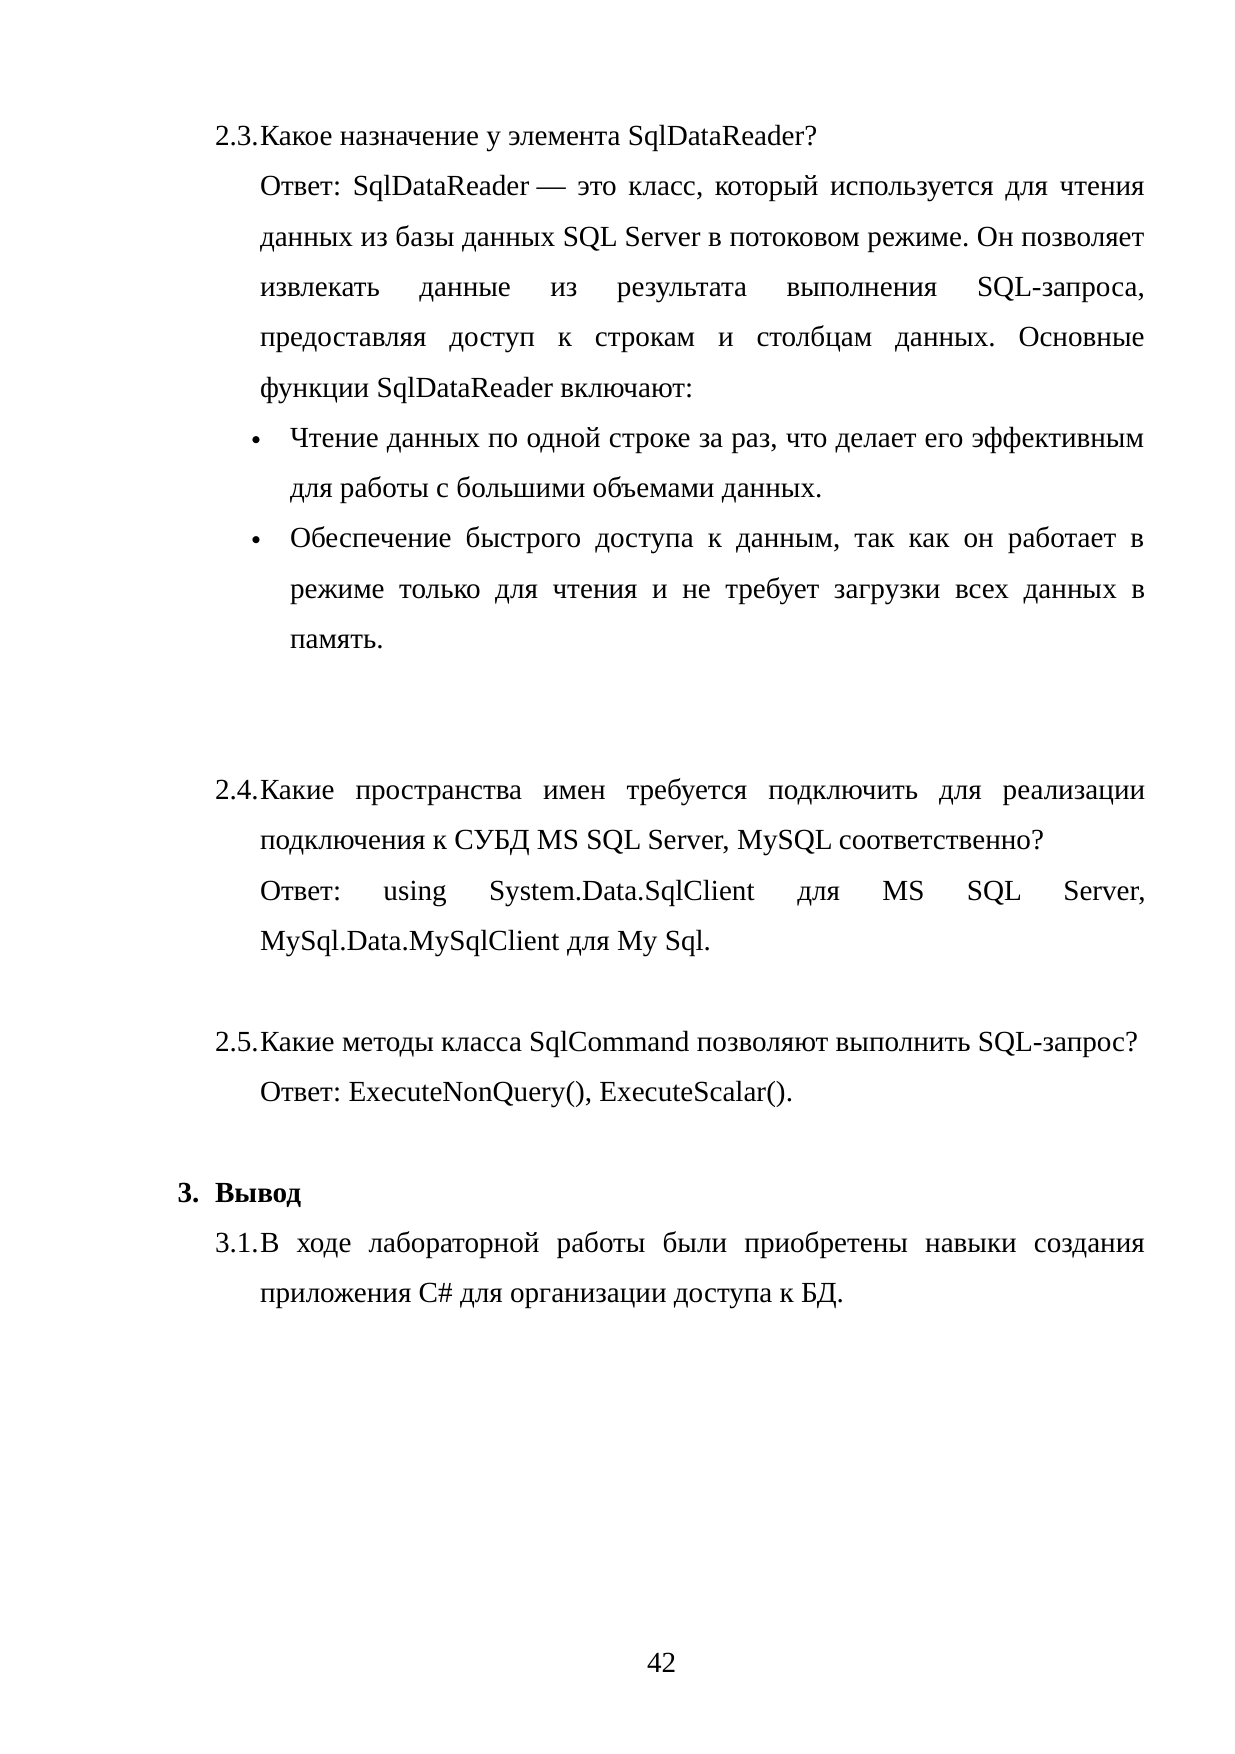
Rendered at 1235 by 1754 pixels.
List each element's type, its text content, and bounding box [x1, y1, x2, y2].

list Обеспечение быстрого доступа к данным, так как он работает в режиме только для чтения и не требует загрузки всех данных в память. [252, 521, 1146, 655]
text Ответ: SqlDataReader — это класс, который используется для чтения данных из базы данных SQL Server в потоковом режиме. Он позволяет извлекать данные из результата выполнения SQL-запроса, предоставляя доступ к строкам и столбцам данных. Основные функции SqlDataReader включают: [260, 168, 1146, 403]
text Ответ: using System.Data.SqlClient для MS SQL Server, MySql.Data.MySqlClient для My Sql. [260, 873, 1146, 957]
list В ходе лабораторной работы были приобретены навыки создания приложения C# для организации доступа к БД. [215, 1225, 1146, 1309]
list Вывод [177, 1175, 1146, 1208]
list Какие методы класса SqlCommand позволяют выполнить SQL-запрос? [215, 1024, 1146, 1057]
list Какое назначение у элемента SqlDataReader? [215, 118, 1146, 152]
list Чтение данных по одной строке за раз, что делает его эффективным для работы с большими объемами данных. [252, 420, 1146, 504]
list Какие пространства имен требуется подключить для реализации подключения к СУБД MS SQL Server, MySQL соответственно? [215, 772, 1146, 856]
text Ответ: ExecuteNonQuery(), ExecuteScalar(). [260, 1074, 1146, 1108]
